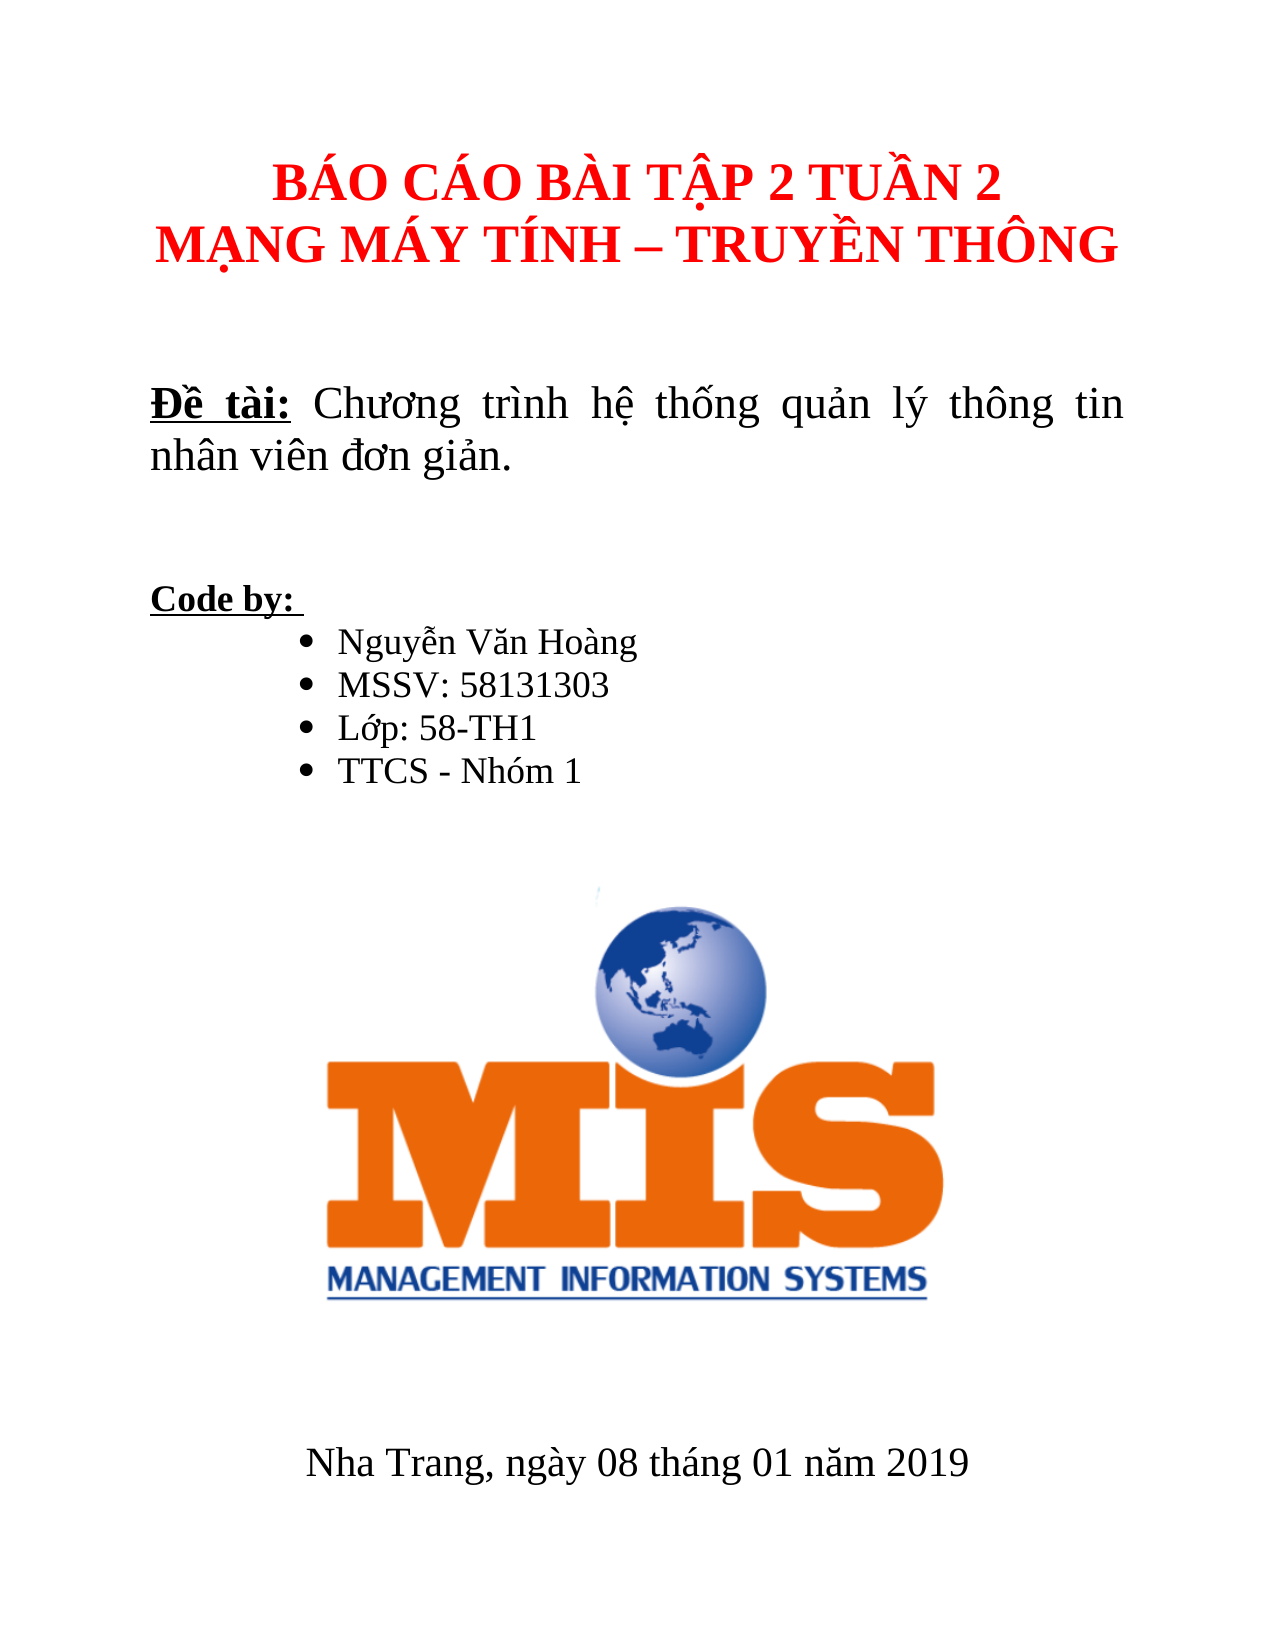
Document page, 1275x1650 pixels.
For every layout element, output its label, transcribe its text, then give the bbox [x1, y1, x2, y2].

list Nguyễn Văn Hoàng [300, 619, 1125, 663]
text Code by: [150, 576, 1125, 619]
text Đề tài: Chương trình hệ thống quản lý thông tin nhân viên đơn giản. [150, 375, 1125, 481]
list MSSV: 58131303 [300, 663, 1125, 706]
picture [304, 878, 971, 1304]
text MẠNG MÁY TÍNH – TRUYỀN THÔNG [150, 212, 1125, 274]
list Lớp: 58-TH1 [300, 706, 1125, 749]
text BÁO CÁO BÀI TẬP 2 TUẦN 2 [150, 150, 1125, 212]
text Nha Trang, ngày 08 tháng 01 năm 2019 [150, 1438, 1125, 1486]
list TTCS - Nhóm 1 [300, 749, 1125, 792]
